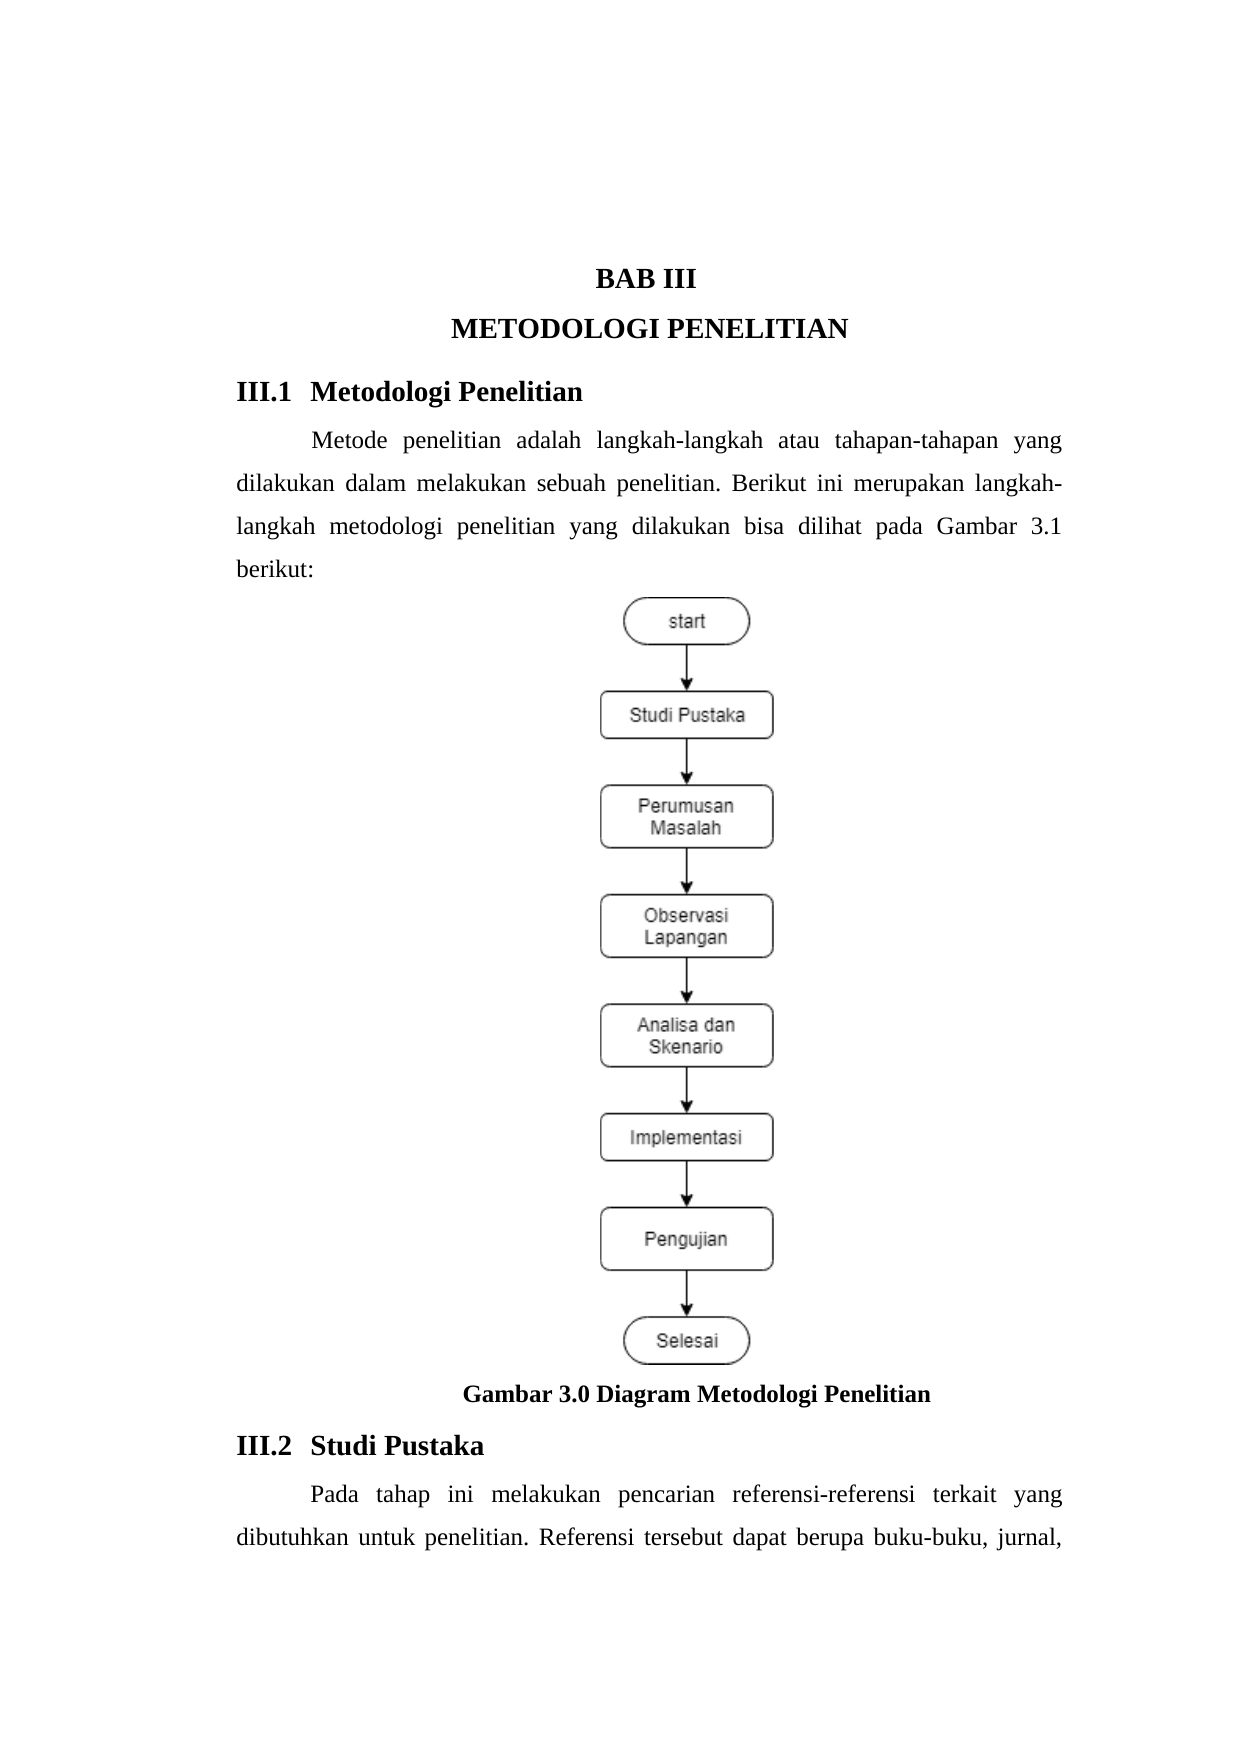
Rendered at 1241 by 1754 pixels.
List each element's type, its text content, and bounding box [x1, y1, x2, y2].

subtitle METODOLOGI PENELITIAN [236, 261, 1063, 345]
text Metode penelitian adalah langkah-langkah atau tahapan-tahapan yang dilakukan dalam melakukan sebuah penelitian. Berikut ini merupakan langkah-langkah metodologi penelitian yang dilakukan bisa dilihat pada Gambar 3.1 berikut: [236, 425, 1063, 583]
text Gambar 3.1 Diagram Metodologi Penelitian [236, 1379, 1063, 1407]
subtitle Studi Pustaka [236, 1428, 1063, 1462]
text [236, 1479, 1063, 1551]
picture [600, 597, 774, 1365]
subtitle Metodologi Penelitian [236, 374, 1063, 408]
